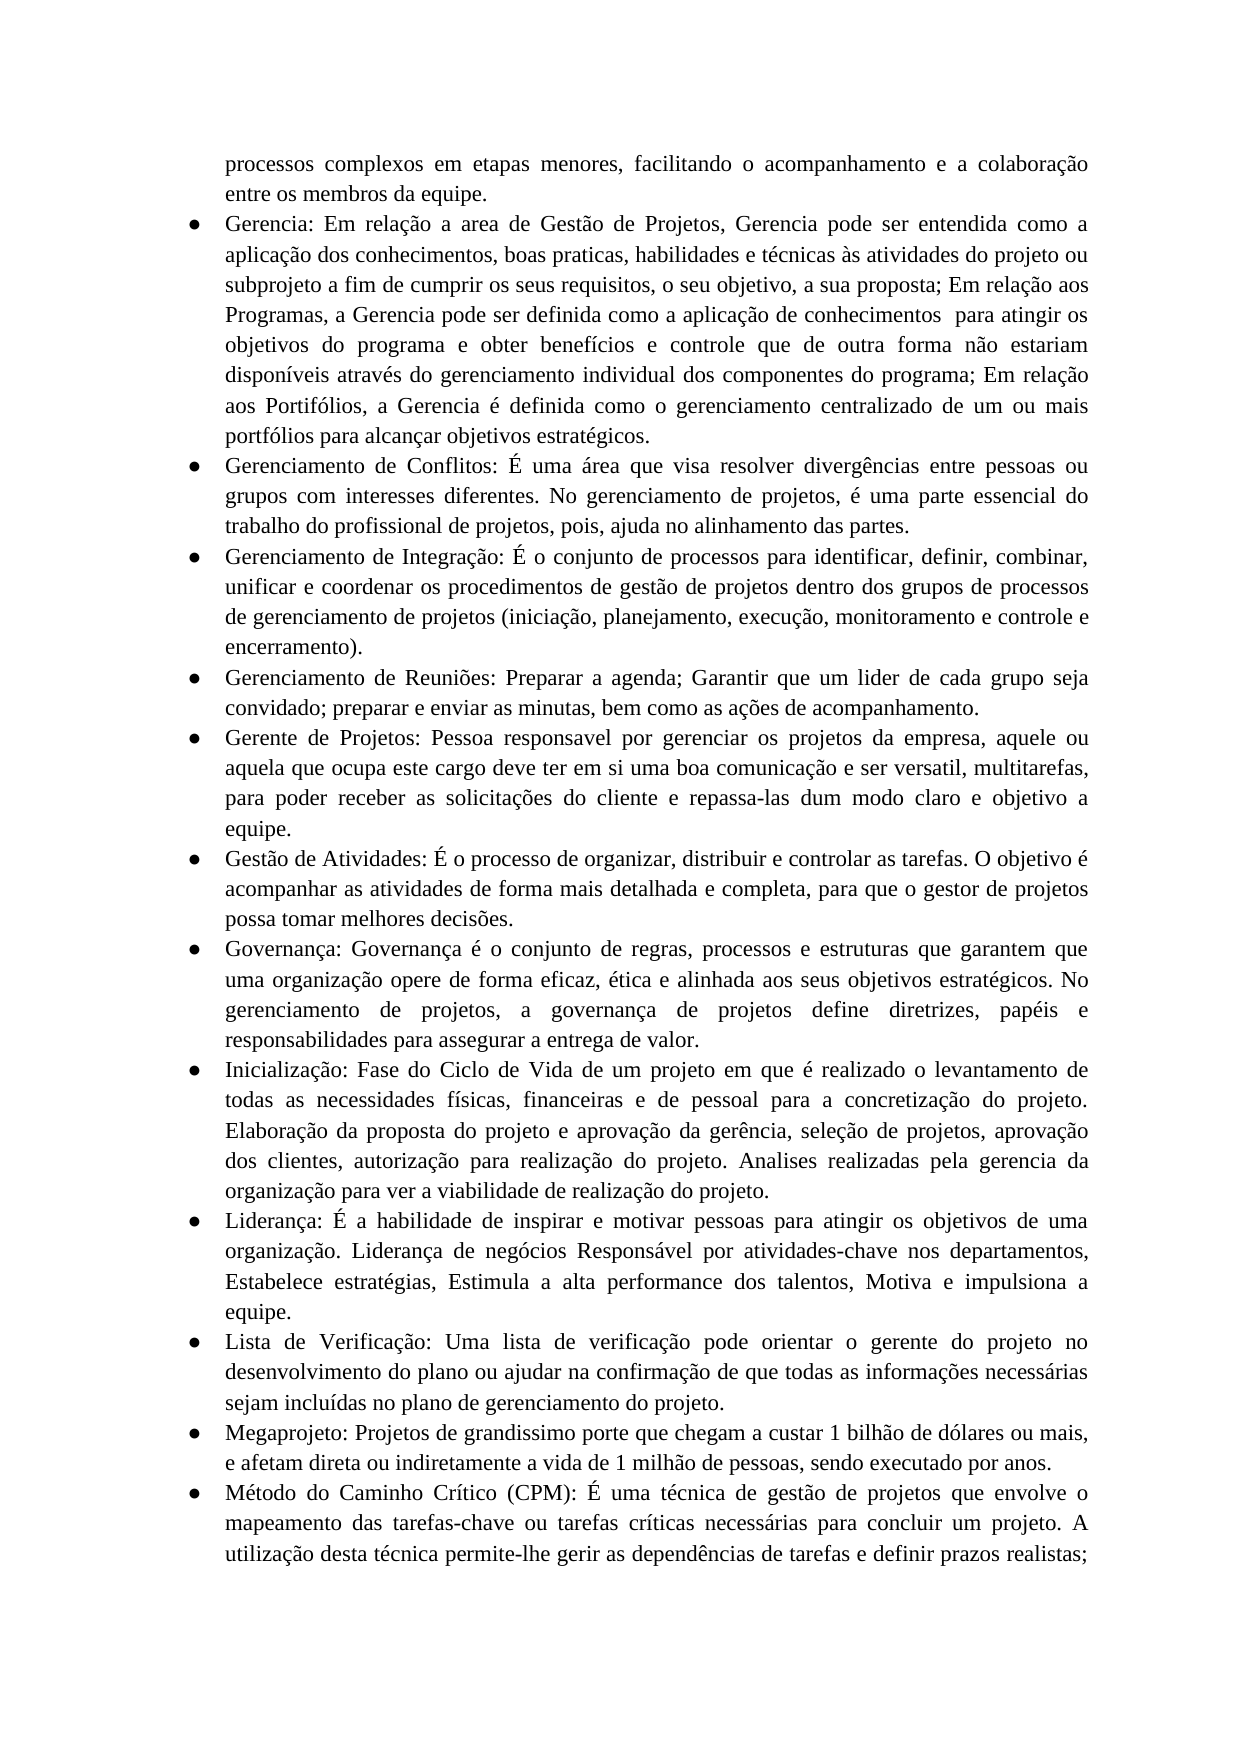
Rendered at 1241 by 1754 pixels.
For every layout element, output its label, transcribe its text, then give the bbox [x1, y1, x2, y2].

list Gerenciamento de Integração: É o conjunto de processos para identificar, definir, combinar, unificar e coordenar os procedimentos de gestão de projetos dentro dos grupos de processos de gerenciamento de projetos (iniciação, planejamento, execução, monitoramento e controle e encerramento). [187, 543, 1090, 660]
list Gerenciamento de Conflitos: É uma área que visa resolver divergências entre pessoas ou grupos com interesses diferentes. No gerenciamento de projetos, é uma parte essencial do trabalho do profissional de projetos, pois, ajuda no alinhamento das partes. [187, 452, 1090, 539]
list Governança: Governança é o conjunto de regras, processos e estruturas que garantem que uma organização opere de forma eficaz, ética e alinhada aos seus objetivos estratégicos. No gerenciamento de projetos, a governança de projetos define diretrizes, papéis e responsabilidades para assegurar a entrega de valor. [187, 935, 1090, 1052]
list Gerenciamento de Reuniões: Preparar a agenda; Garantir que um lider de cada grupo seja convidado; preparar e enviar as minutas, bem como as ações de acompanhamento. [187, 663, 1090, 720]
list Gerente de Projetos: Pessoa responsavel por gerenciar os projetos da empresa, aquele ou aquela que ocupa este cargo deve ter em si uma boa comunicação e ser versatil, multitarefas, para poder receber as solicitações do cliente e repassa-las dum modo claro e objetivo a equipe. [187, 724, 1090, 841]
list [187, 150, 1090, 207]
list Inicialização: Fase do Ciclo de Vida de um projeto em que é realizado o levantamento de todas as necessidades físicas, financeiras e de pessoal para a concretização do projeto. Elaboração da proposta do projeto e aprovação da gerência, seleção de projetos, aprovação dos clientes, autorização para realização do projeto. Analises realizadas pela gerencia da organização para ver a viabilidade de realização do projeto. [187, 1056, 1090, 1203]
list Lista de Verificação: Uma lista de verificação pode orientar o gerente do projeto no desenvolvimento do plano ou ajudar na confirmação de que todas as informações necessárias sejam incluídas no plano de gerenciamento do projeto. [187, 1328, 1090, 1415]
list Gerencia: Em relação a area de Gestão de Projetos, Gerencia pode ser entendida como a aplicação dos conhecimentos, boas praticas, habilidades e técnicas às atividades do projeto ou subprojeto a fim de cumprir os seus requisitos, o seu objetivo, a sua proposta; Em relação aos Programas, a Gerencia pode ser definida como a aplicação de conhecimentos para atingir os objetivos do programa e obter benefícios e controle que de outra forma não estariam disponíveis através do gerenciamento individual dos componentes do programa; Em relação aos Portifólios, a Gerencia é definida como o gerenciamento centralizado de um ou mais portfólios para alcançar objetivos estratégicos. [187, 210, 1090, 448]
list Megaprojeto: Projetos de grandissimo porte que chegam a custar 1 bilhão de dólares ou mais, e afetam direta ou indiretamente a vida de 1 milhão de pessoas, sendo executado por anos. [187, 1419, 1090, 1475]
list Liderança: É a habilidade de inspirar e motivar pessoas para atingir os objetivos de uma organização. Liderança de negócios Responsável por atividades-chave nos departamentos, Estabelece estratégias, Estimula a alta performance dos talentos, Motiva e impulsiona a equipe. [187, 1207, 1090, 1324]
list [187, 1479, 1090, 1566]
list Gestão de Atividades: É o processo de organizar, distribuir e controlar as tarefas. O objetivo é acompanhar as atividades de forma mais detalhada e completa, para que o gestor de projetos possa tomar melhores decisões. [187, 845, 1090, 932]
